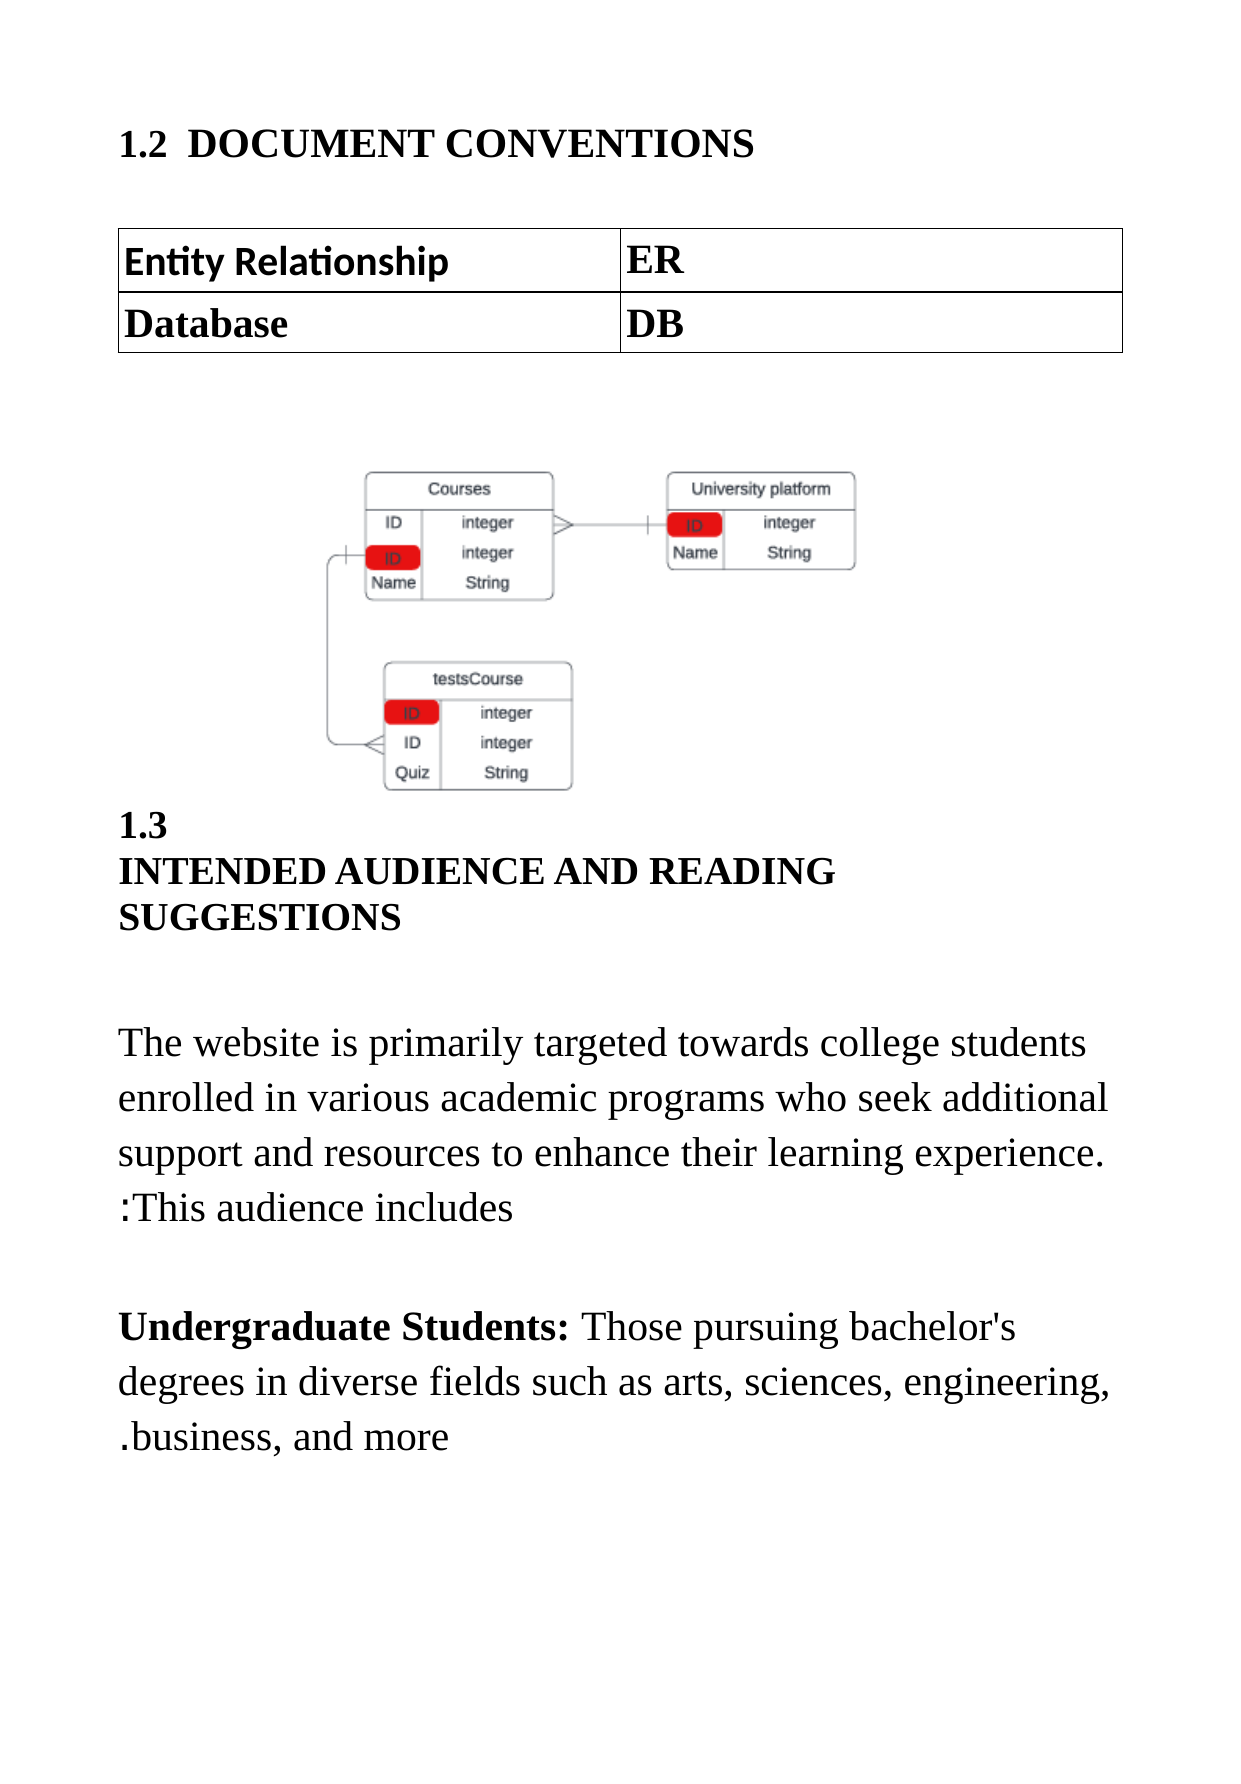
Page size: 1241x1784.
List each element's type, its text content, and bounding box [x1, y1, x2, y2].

table_header ER [621, 229, 1122, 291]
text Undergraduate Students: Those pursuing bachelor's degrees in diverse fields such as arts, sciences, engineering, business, and more. [118, 1301, 1122, 1460]
table_cell Database [119, 293, 620, 352]
text The website is primarily targeted towards college students enrolled in various academic programs who seek additional support and resources to enhance their learning experience. This audience includes: [118, 1017, 1122, 1231]
table_cell DB [621, 293, 1122, 352]
picture [247, 400, 993, 844]
table_header Entity Relationship [119, 229, 620, 291]
text 1.2 DOCUMENT CONVENTIONS [118, 118, 1122, 166]
text 1.3 INTENDED AUDIENCE AND READING SUGGESTIONS [118, 802, 1122, 938]
